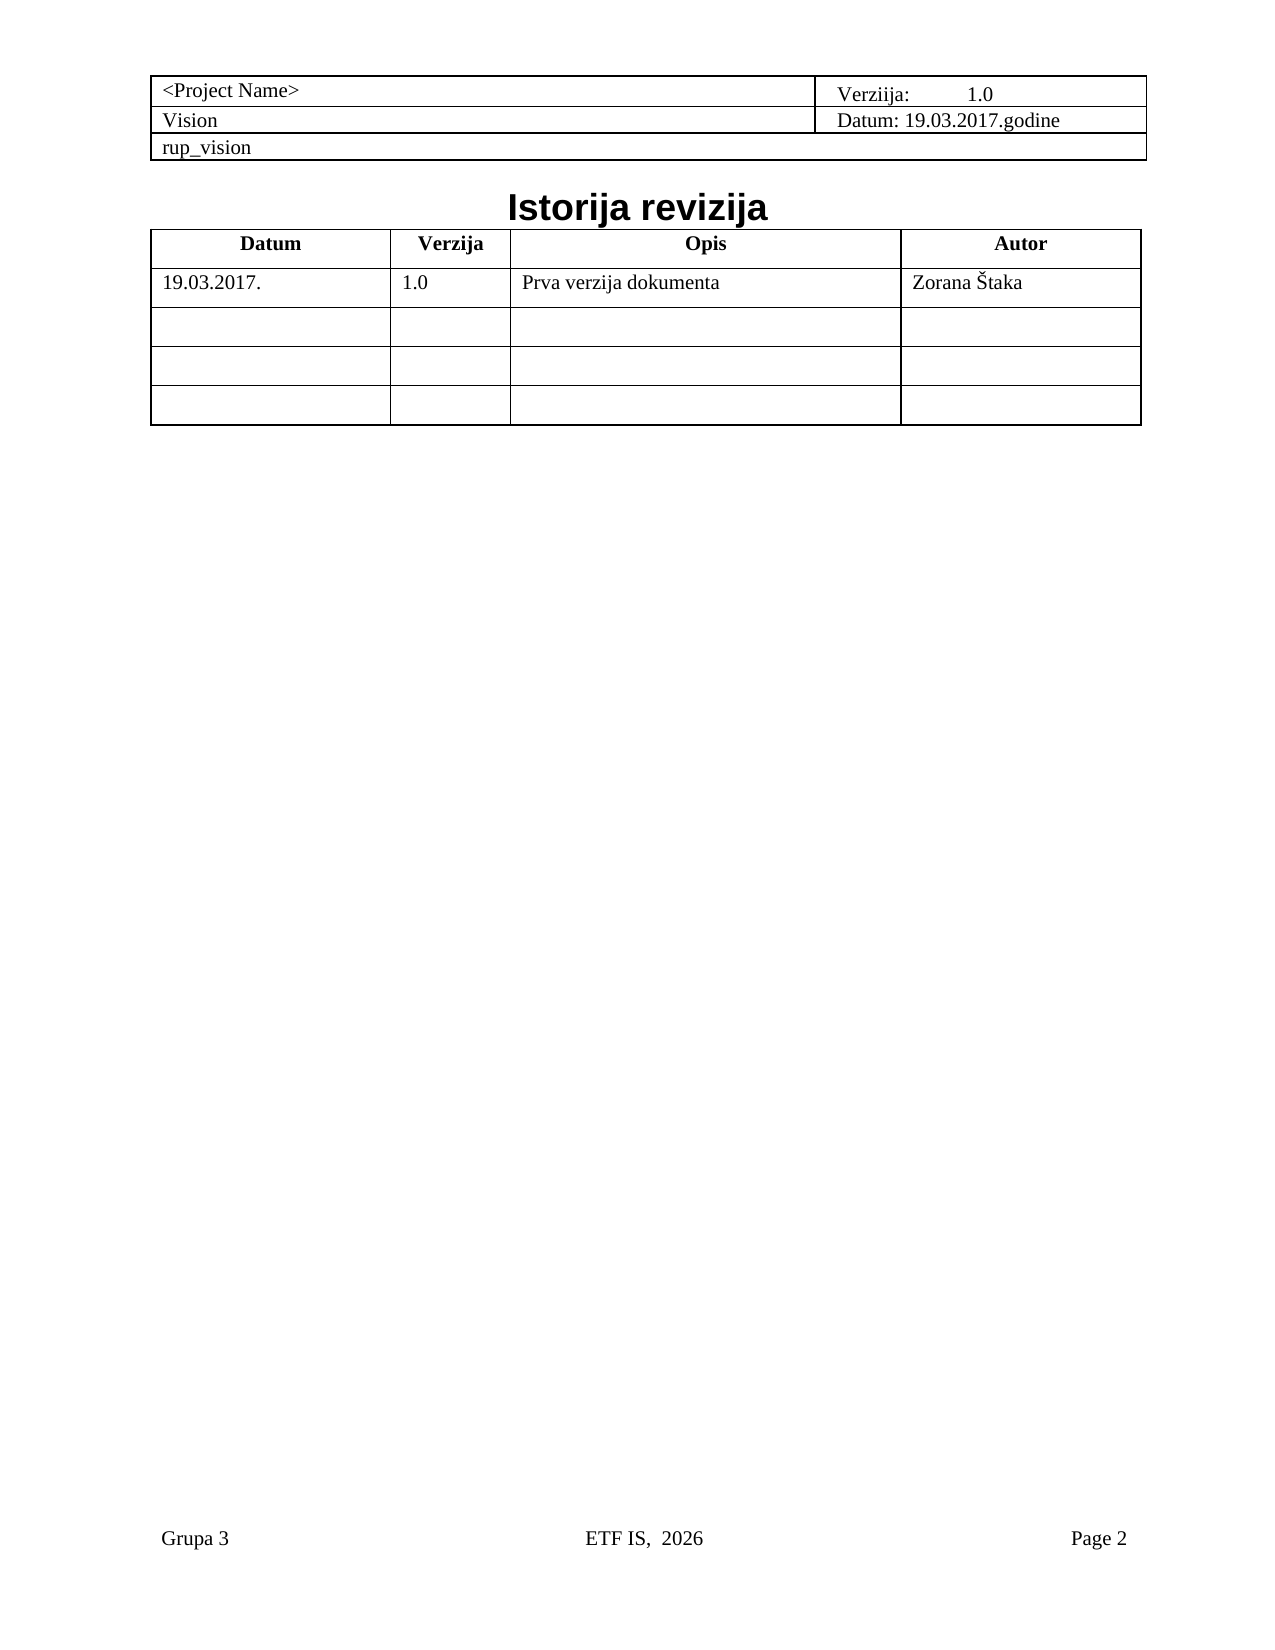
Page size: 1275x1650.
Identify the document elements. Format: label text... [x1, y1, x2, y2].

title Istorija revizija [150, 185, 1125, 228]
table_header Datum [152, 230, 390, 268]
table_cell [511, 386, 900, 424]
table_cell [152, 347, 390, 385]
table_cell [902, 308, 1140, 346]
table_cell [391, 308, 510, 346]
table_header Autor [902, 230, 1140, 268]
table_cell [902, 386, 1140, 424]
table_cell [391, 386, 510, 424]
table_cell 1.0 [391, 269, 510, 307]
table_cell [511, 308, 900, 346]
table_cell [152, 308, 390, 346]
table_cell [152, 386, 390, 424]
table_header Verzija [391, 230, 510, 268]
table_cell Zorana Štaka [902, 269, 1140, 307]
table_cell [902, 347, 1140, 385]
table_cell 19.03.2017. [152, 269, 390, 307]
table_header Opis [511, 230, 900, 268]
table_cell Prva verzija dokumenta [511, 269, 900, 307]
table_cell [511, 347, 900, 385]
table_cell [391, 347, 510, 385]
